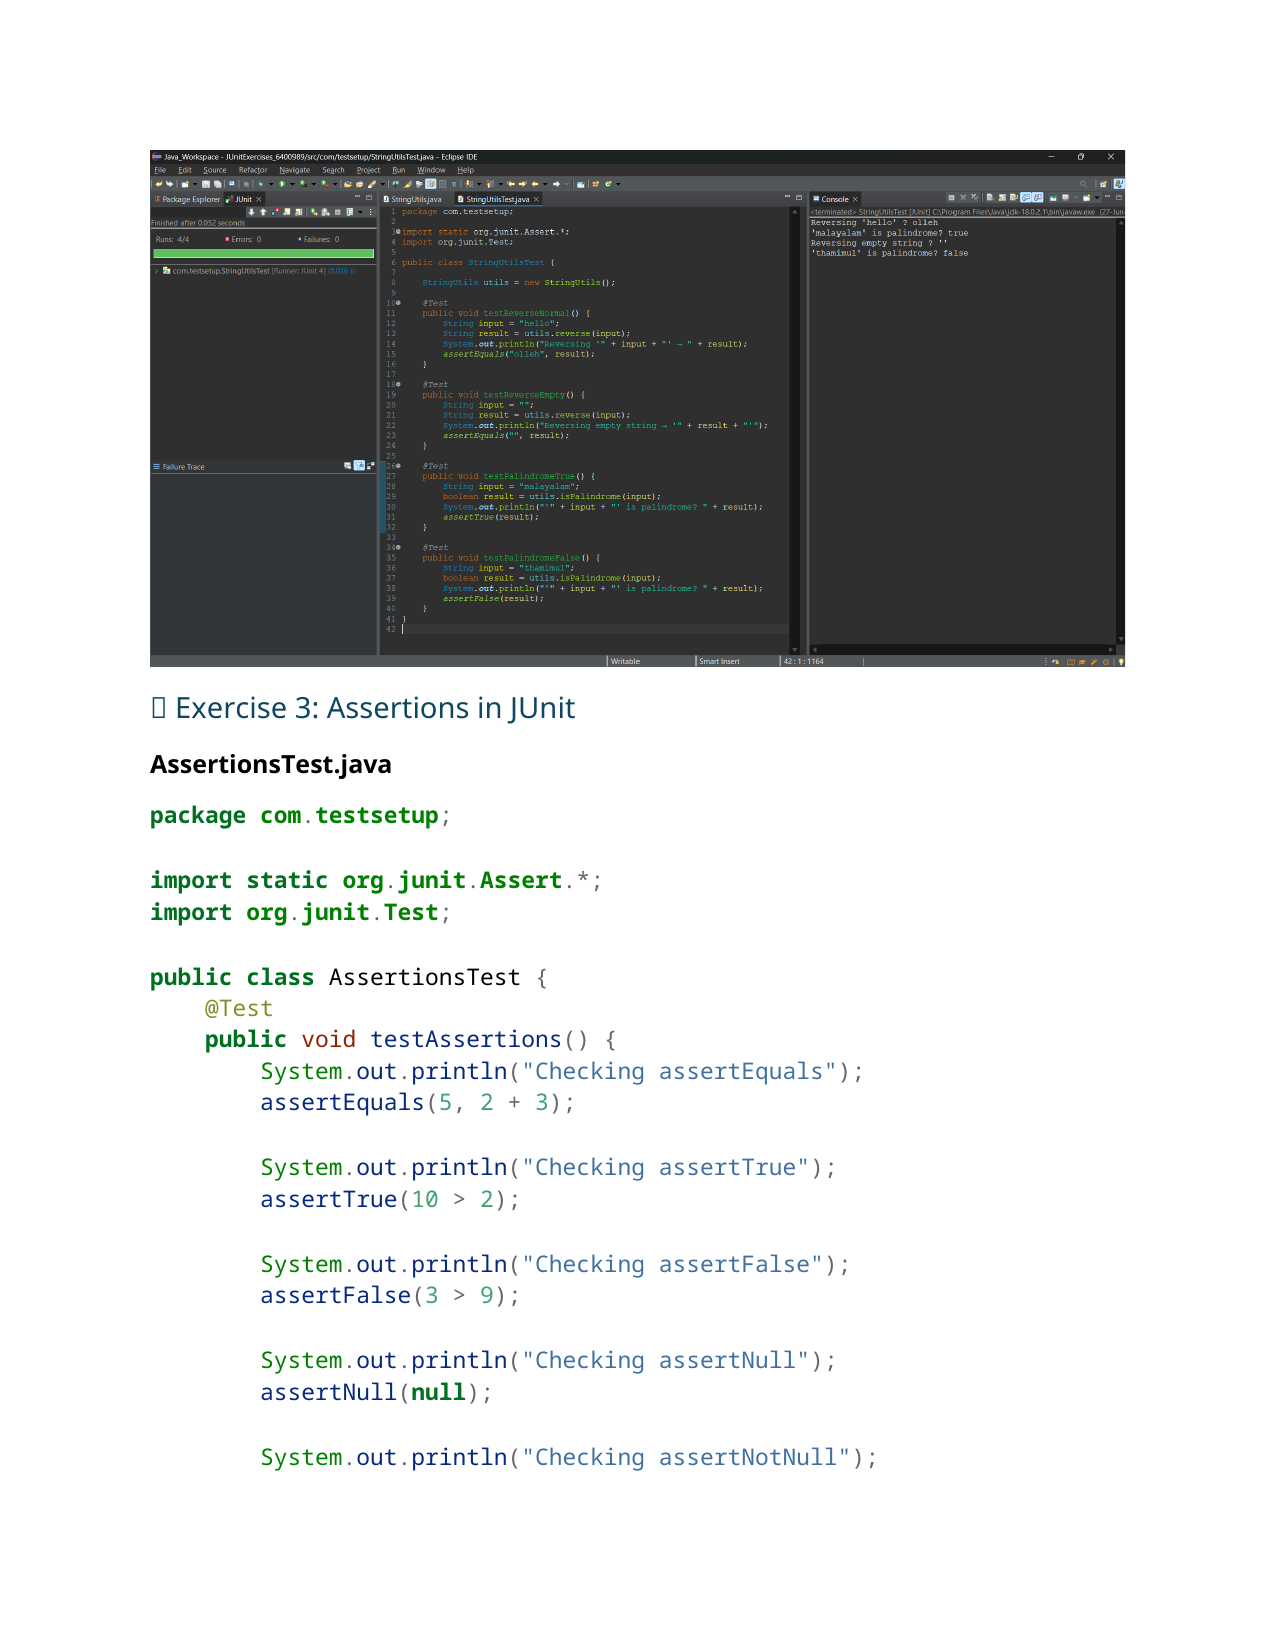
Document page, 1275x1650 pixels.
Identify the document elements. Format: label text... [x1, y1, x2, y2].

text AssertionsTest.java [150, 746, 1125, 780]
subtitle ✅ Exercise 3: Assertions in JUnit [150, 688, 1125, 727]
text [150, 799, 1125, 1472]
picture [150, 150, 1125, 667]
